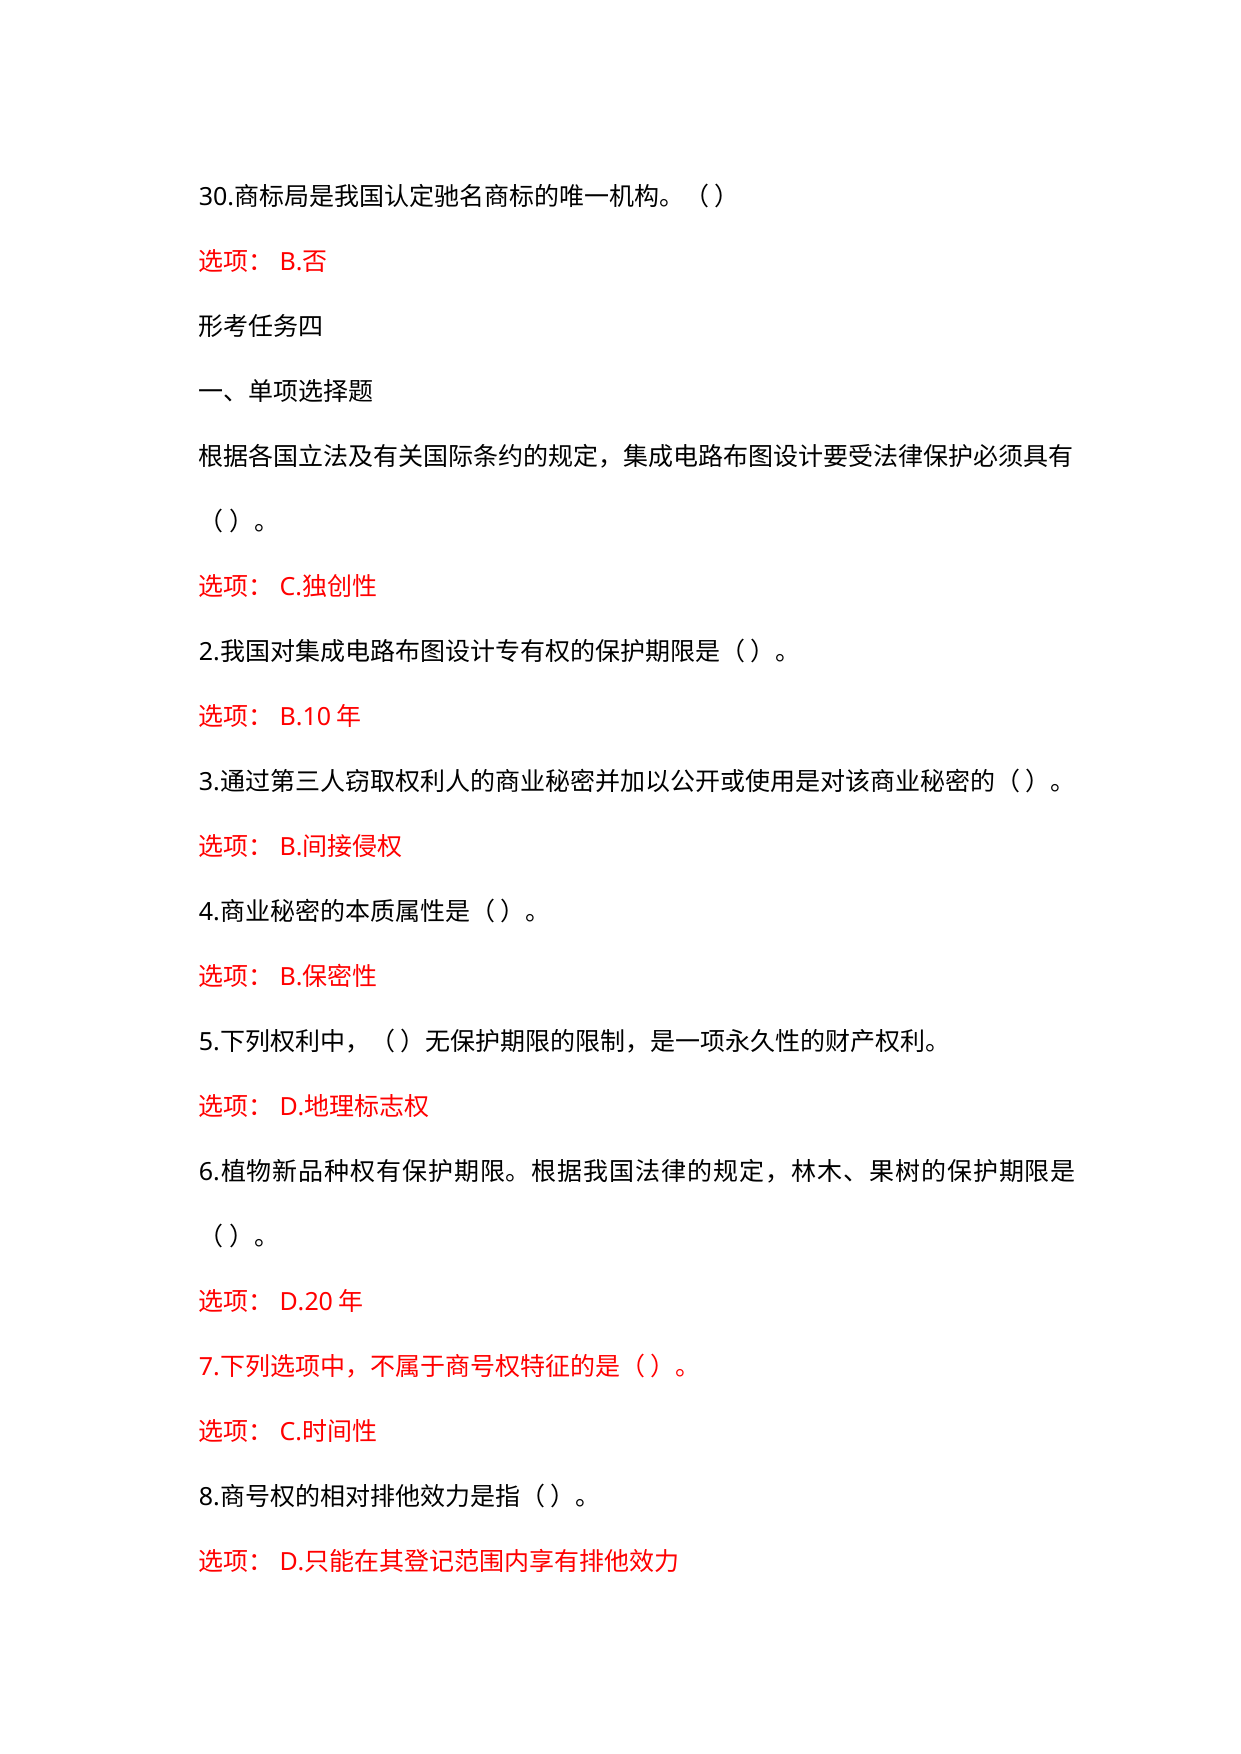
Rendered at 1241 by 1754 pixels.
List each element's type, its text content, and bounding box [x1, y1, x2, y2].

table_cell 30.商标局是我国认定驰名商标的唯一机构。（ ） [188, 162, 1087, 227]
table_cell 6.植物新品种权有保护期限。根据我国法律的规定，林木、果树的保护期限是（ ）。 [188, 1137, 1087, 1267]
table_cell 选项： B.10年 [188, 682, 1087, 747]
table_cell 选项： D.只能在其登记范围内享有排他效力 [188, 1527, 1087, 1592]
table_cell 选项： C.独创性 [188, 552, 1087, 617]
table_cell 形考任务四 [188, 292, 1087, 357]
table_cell 选项： D.20年 [188, 1267, 1087, 1332]
table_cell 选项： B.间接侵权 [188, 812, 1087, 877]
table_cell 7.下列选项中，不属于商号权特征的是（ ）。 [188, 1332, 1087, 1397]
table_cell 选项： C.时间性 [188, 1397, 1087, 1462]
table_cell 选项： B.否 [188, 227, 1087, 292]
table_cell 3.通过第三人窃取权利人的商业秘密并加以公开或使用是对该商业秘密的（ ）。 [188, 747, 1087, 812]
table_cell 2.我国对集成电路布图设计专有权的保护期限是（ ）。 [188, 617, 1087, 682]
table_cell 选项： D.地理标志权 [188, 1072, 1087, 1137]
table_cell 根据各国立法及有关国际条约的规定，集成电路布图设计要受法律保护必须具有（ ）。 [188, 422, 1087, 552]
table_cell 4.商业秘密的本质属性是（ ）。 [188, 877, 1087, 942]
table_cell 选项： B.保密性 [188, 942, 1087, 1007]
table_cell 8.商号权的相对排他效力是指（ ）。 [188, 1462, 1087, 1527]
table_cell 一、单项选择题 [188, 357, 1087, 422]
table_cell 5.下列权利中，（ ）无保护期限的限制，是一项永久性的财产权利。 [188, 1007, 1087, 1072]
